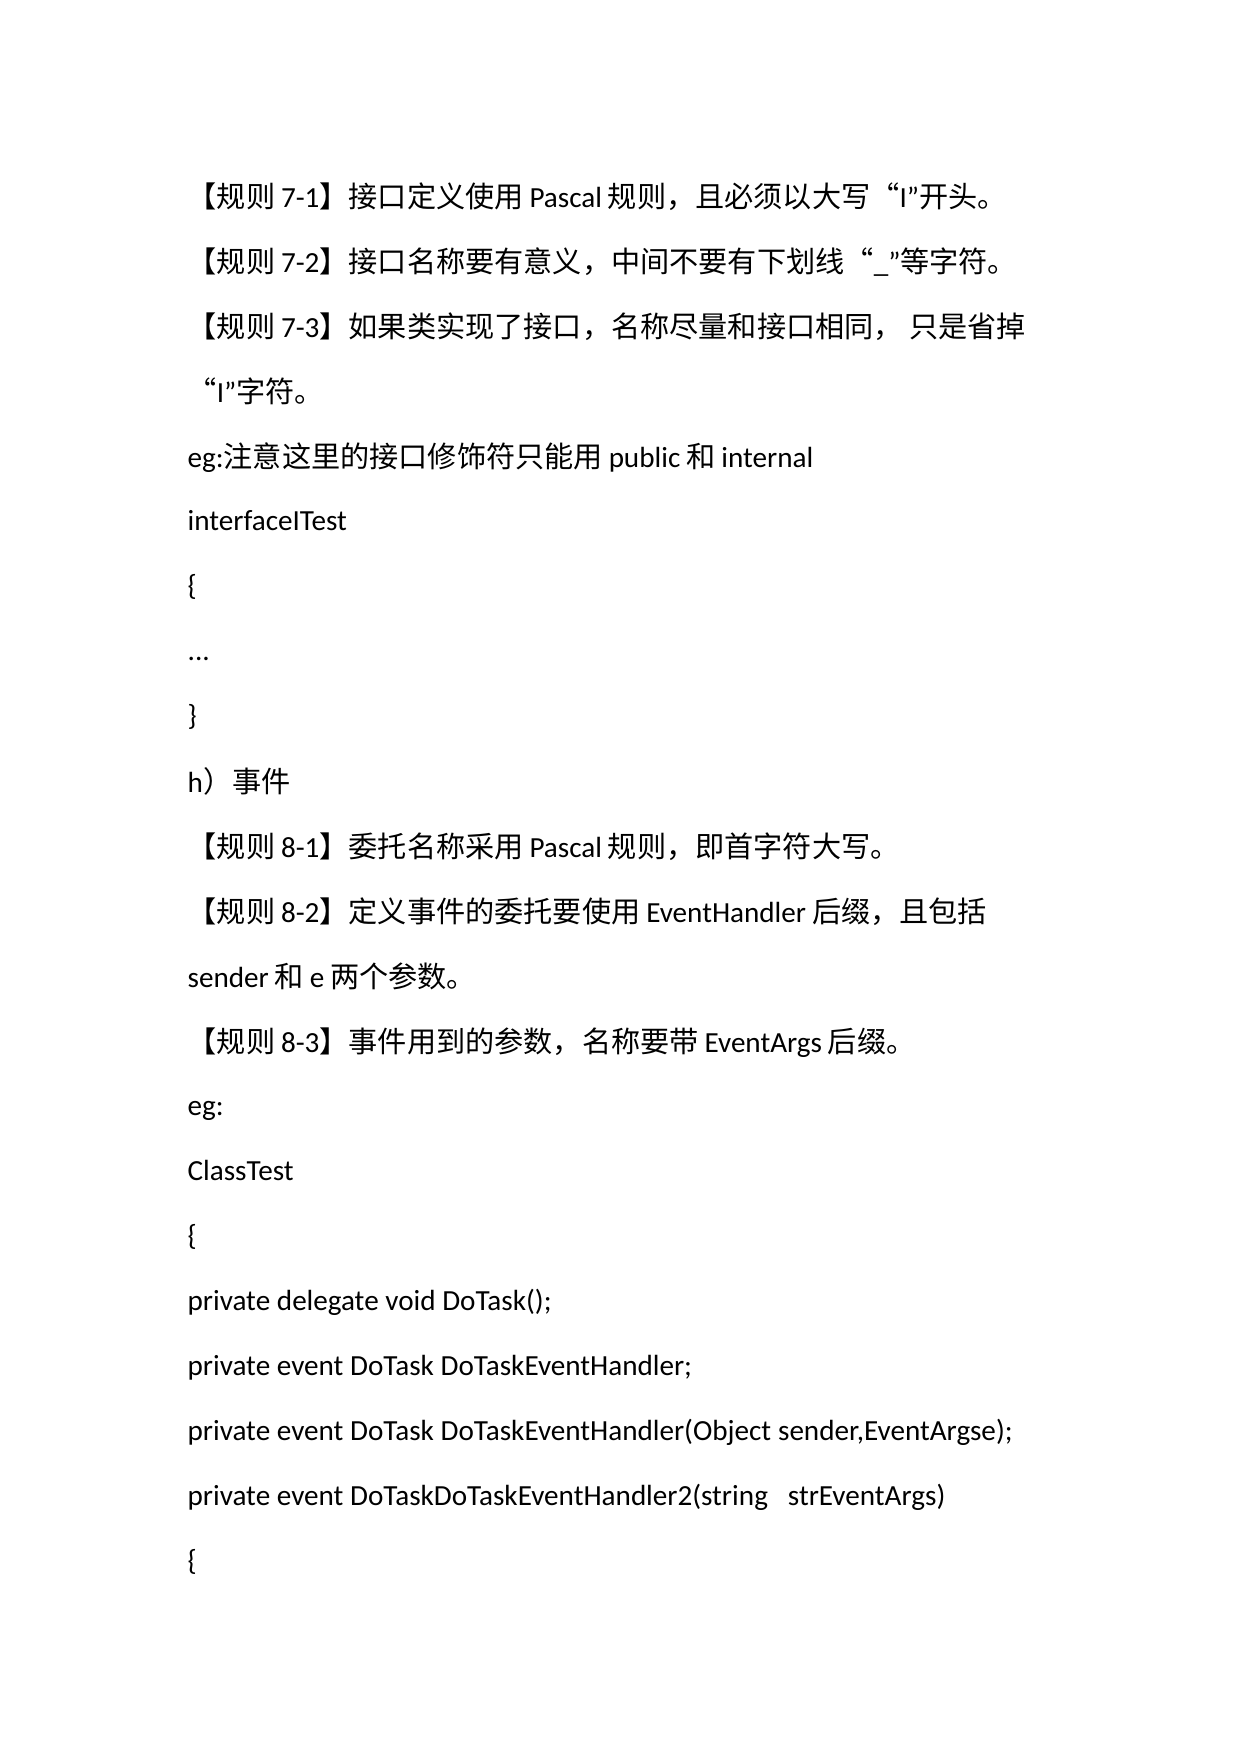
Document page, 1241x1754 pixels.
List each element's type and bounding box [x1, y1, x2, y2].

text [187, 162, 1053, 1592]
